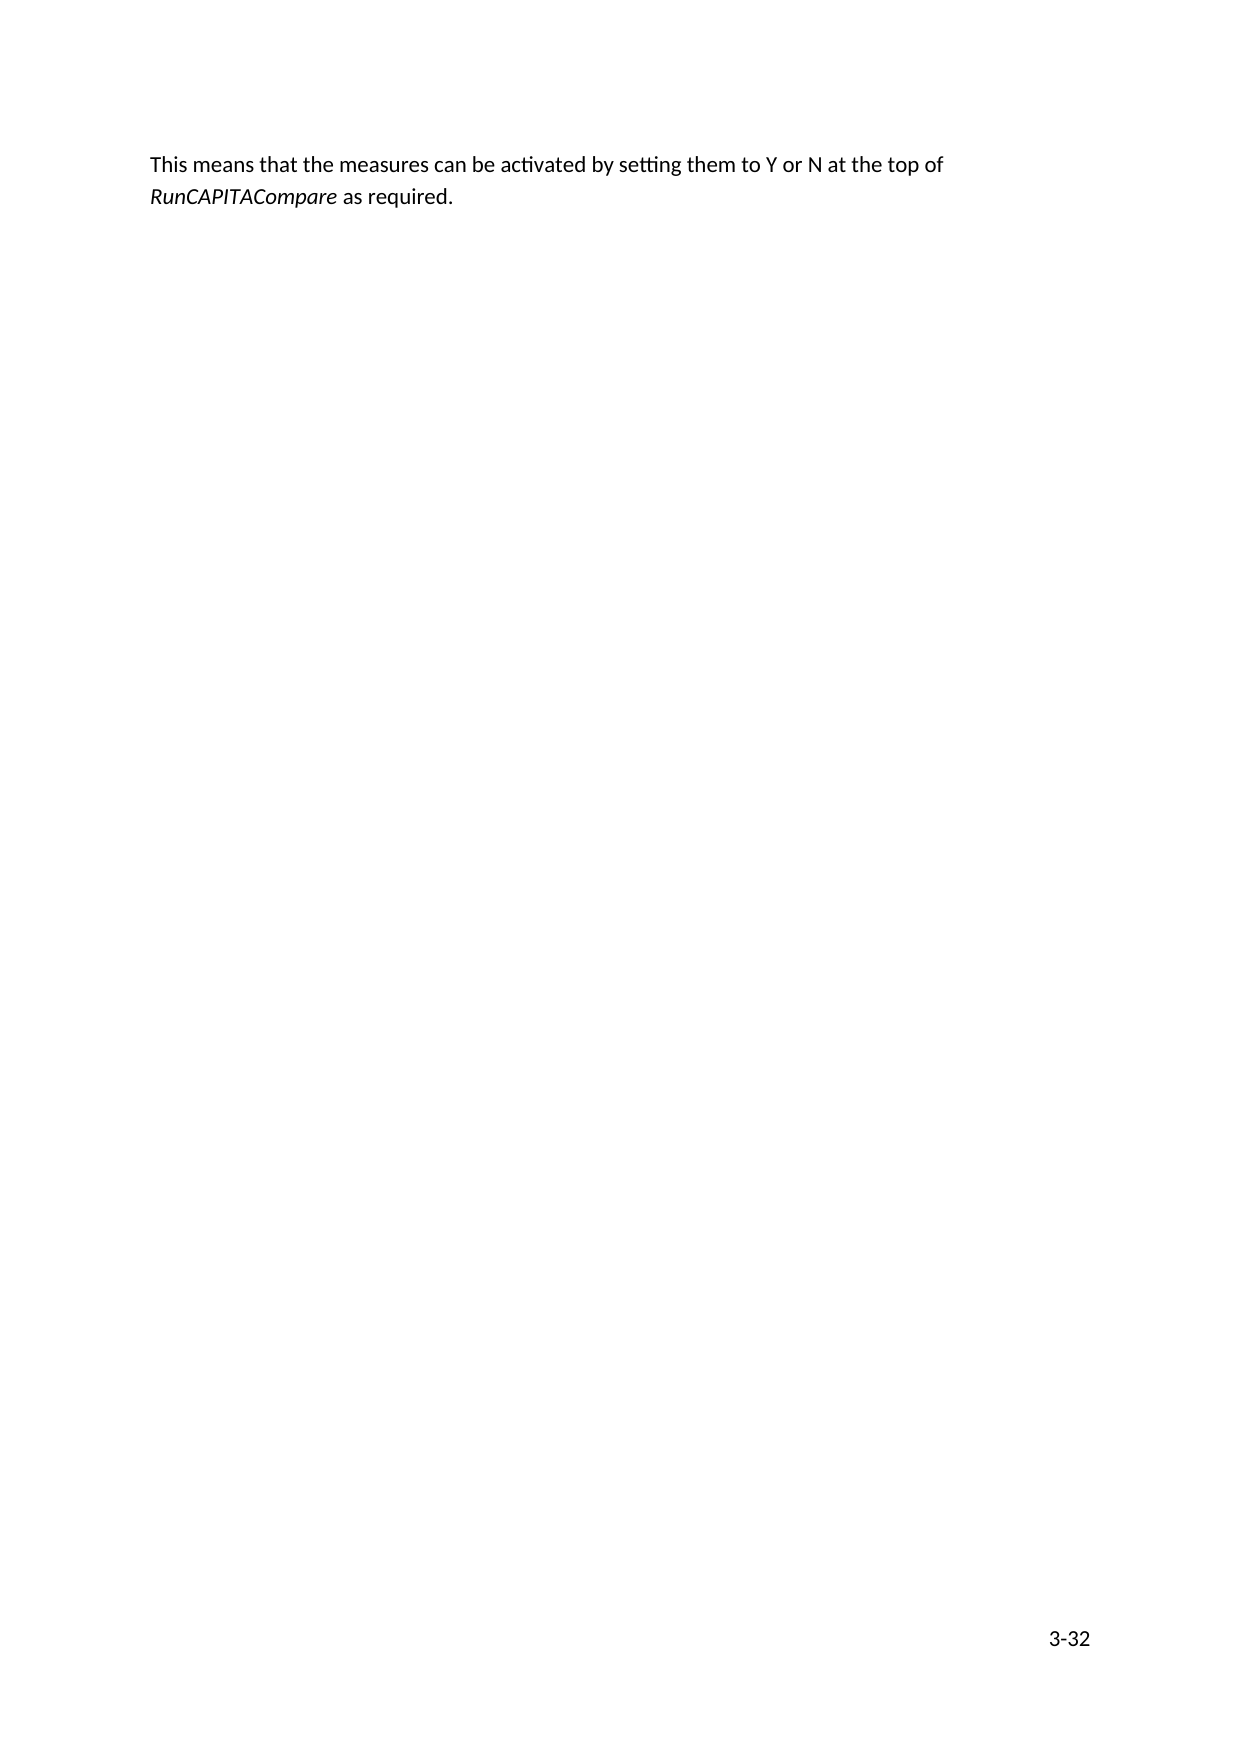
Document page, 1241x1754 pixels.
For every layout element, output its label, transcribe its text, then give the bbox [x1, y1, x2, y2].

text This means that the measures can be activated by setting them to Y or N at the top of RunCAPITACompare as required. [150, 150, 1090, 210]
